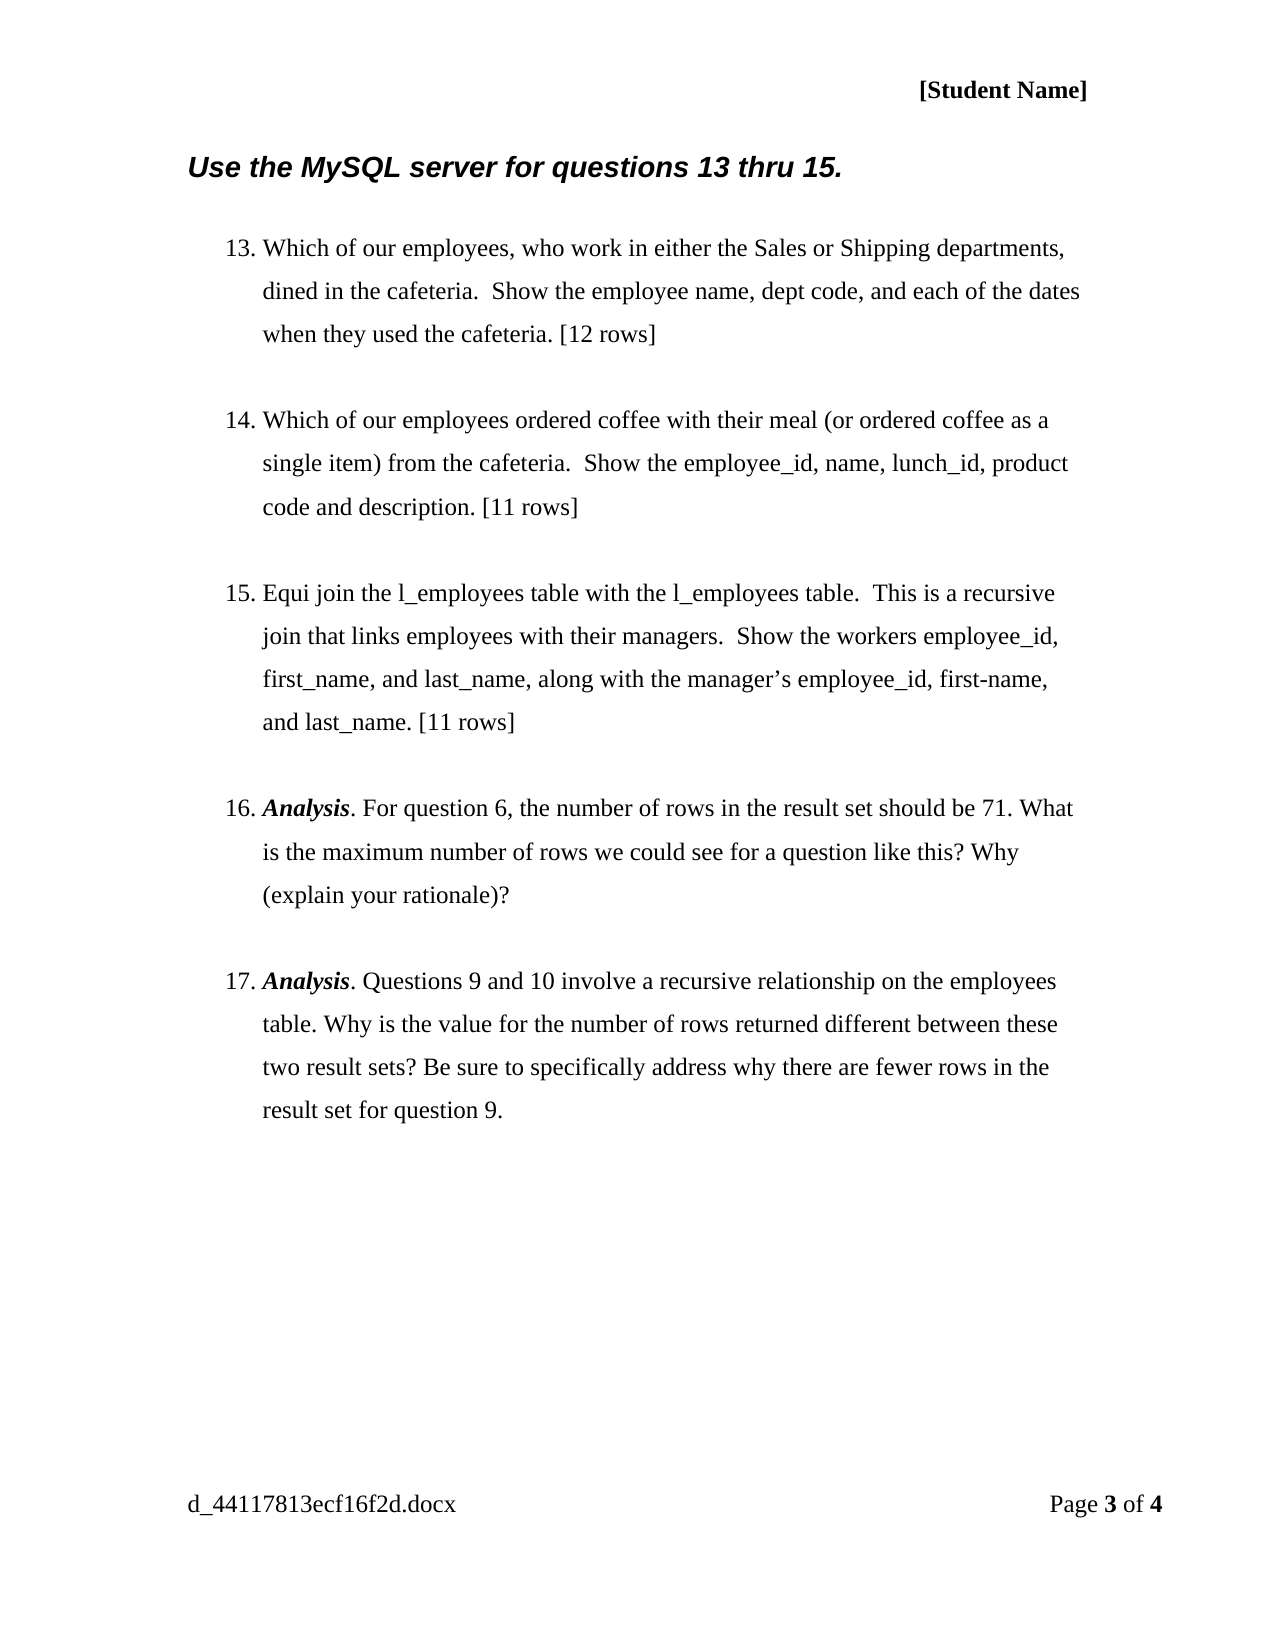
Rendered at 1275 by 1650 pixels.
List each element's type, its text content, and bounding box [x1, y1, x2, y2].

list Equi join the l_employees table with the l_employees table. This is a recursive join that links employees with their managers. Show the workers employee_id, first_name, and last_name, along with the manager’s employee_id, first-name, and last_name. [11 rows] [225, 578, 1087, 736]
list Which of our employees, who work in either the Sales or Shipping departments, dined in the cafeteria. Show the employee name, dept code, and each of the dates when they used the cafeteria. [12 rows] [225, 233, 1087, 348]
list Analysis. For question 6, the number of rows in the result set should be 71. What is the maximum number of rows we could see for a question like this? Why (explain your rationale)? [225, 793, 1087, 908]
subtitle Use the MySQL server for questions 13 thru 15. [187, 150, 1087, 183]
list Which of our employees ordered coffee with their meal (or ordered coffee as a single item) from the cafeteria. Show the employee_id, name, lunch_id, product code and description. [11 rows] [225, 405, 1087, 520]
list Analysis. Questions 9 and 10 involve a recursive relationship on the employees table. Why is the value for the number of rows returned different between these two result sets? Be sure to specifically address why there are fewer rows in the result set for question 9. [225, 966, 1087, 1124]
